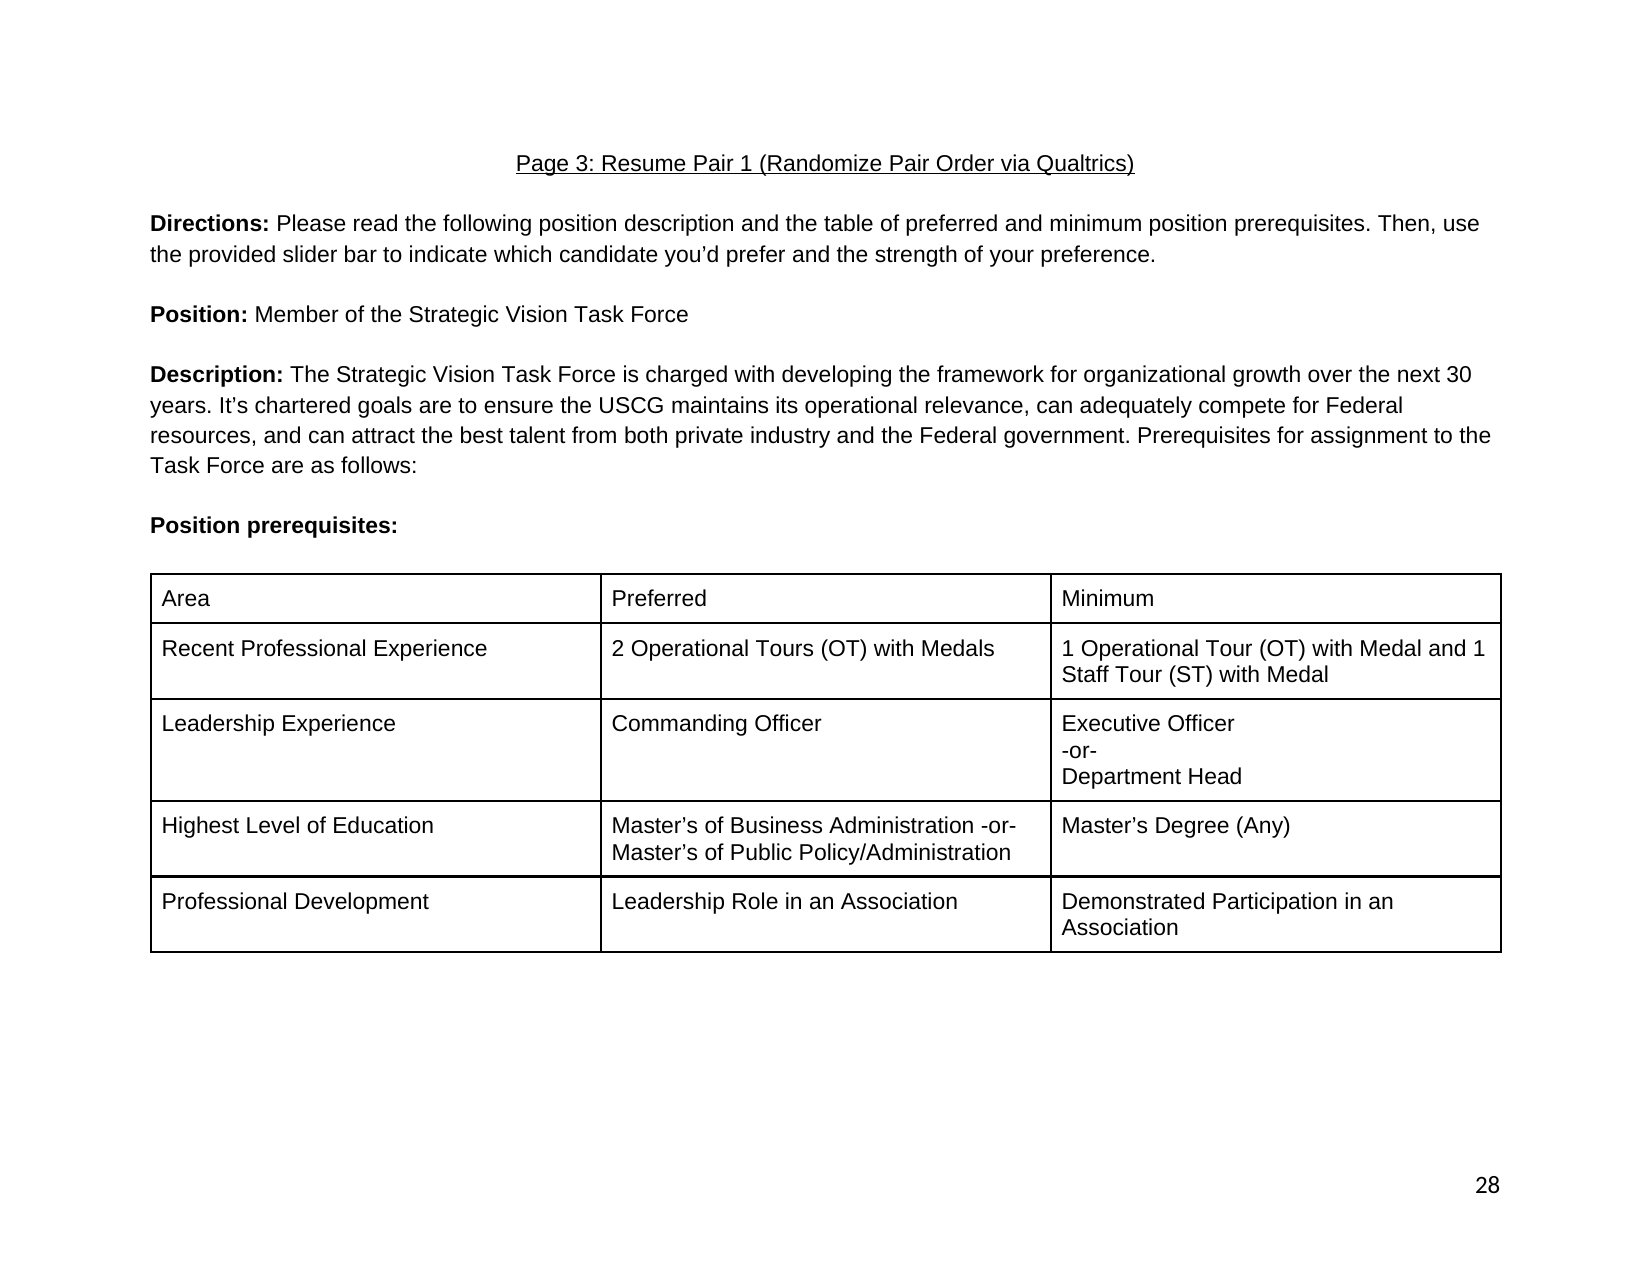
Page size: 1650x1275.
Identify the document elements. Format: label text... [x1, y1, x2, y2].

table_header Preferred [602, 575, 1050, 622]
table_cell Executive Officer -or- Department Head [1052, 700, 1500, 800]
table_cell Master’s of Business Administration -or- Master’s of Public Policy/Administration [602, 802, 1050, 875]
table_cell Recent Professional Experience [152, 624, 600, 698]
text Description: The Strategic Vision Task Force is charged with developing the framework for organizational growth over the next 30 years. It’s chartered goals are to ensure the USCG maintains its operational relevance, can adequately compete for Federal resources, and can attract the best talent from both private industry and the Federal government. Prerequisites for assignment to the Task Force are as follows: [150, 361, 1500, 478]
table_cell Master’s Degree (Any) [1052, 802, 1500, 875]
table_cell Leadership Role in an Association [602, 878, 1050, 951]
table_cell 1 Operational Tour (OT) with Medal and 1 Staff Tour (ST) with Medal [1052, 624, 1500, 698]
table_cell Leadership Experience [152, 700, 600, 800]
text Page 3: Resume Pair 1 (Randomize Pair Order via Qualtrics) [150, 150, 1500, 176]
table_cell 2 Operational Tours (OT) with Medals [602, 624, 1050, 698]
table_cell Highest Level of Education [152, 802, 600, 875]
table_cell Demonstrated Participation in an Association [1052, 878, 1500, 951]
table_cell Commanding Officer [602, 700, 1050, 800]
text Directions: Please read the following position description and the table of preferred and minimum position prerequisites. Then, use the provided slider bar to indicate which candidate you’d prefer and the strength of your preference. [150, 210, 1500, 267]
table_header Area [152, 575, 600, 622]
text Position: Member of the Strategic Vision Task Force [150, 301, 1500, 327]
table_header Minimum [1052, 575, 1500, 622]
table_cell Professional Development [152, 878, 600, 951]
text Position prerequisites: [150, 512, 1500, 539]
